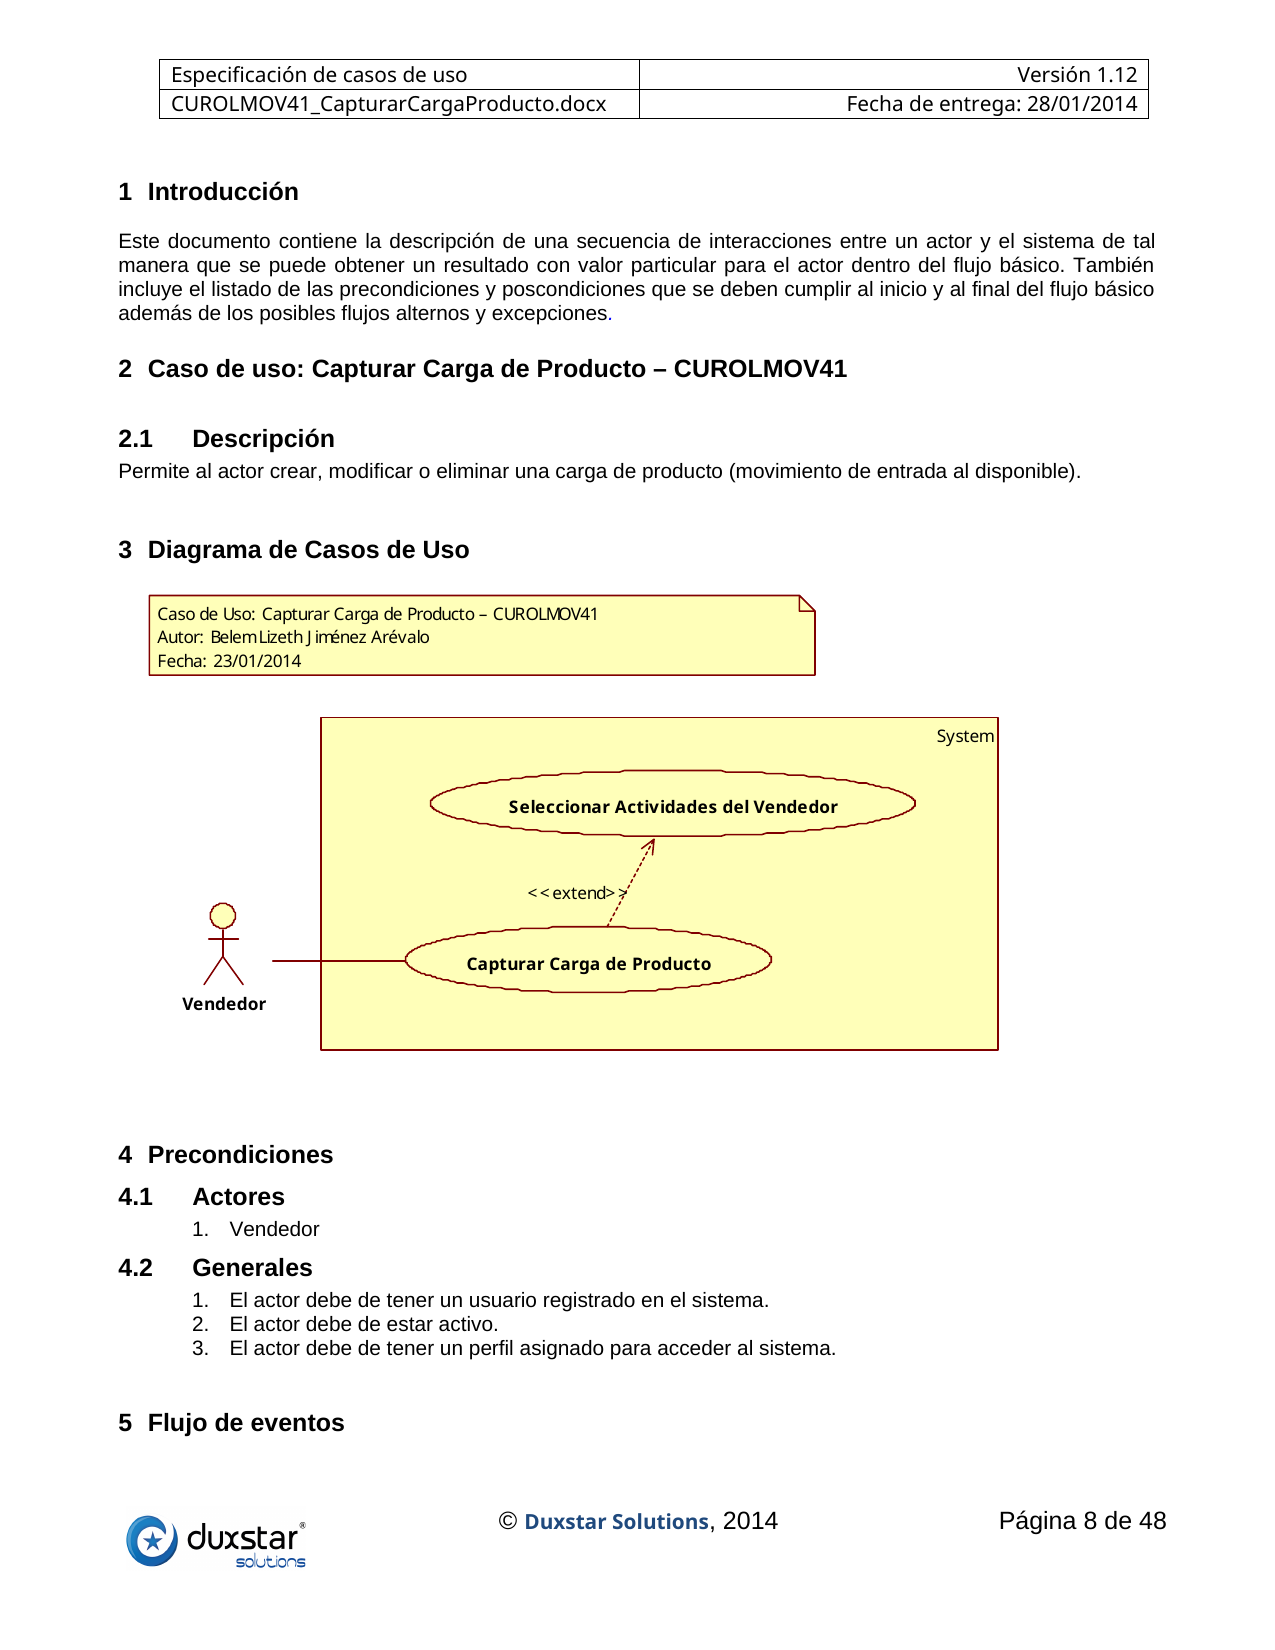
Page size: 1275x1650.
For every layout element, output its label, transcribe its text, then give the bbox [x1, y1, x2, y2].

subtitle Flujo de eventos [118, 1408, 1157, 1437]
subtitle Generales [118, 1253, 1157, 1282]
text Este documento contiene la descripción de una secuencia de interacciones entre un actor y el sistema de tal manera que se puede obtener un resultado con valor particular para el actor dentro del flujo básico. También incluye el listado de las precondiciones y poscondiciones que se deben cumplir al inicio y al final del flujo básico además de los posibles flujos alternos y excepciones. [118, 229, 1157, 325]
subtitle Precondiciones [118, 1141, 1157, 1169]
subtitle Actores [118, 1182, 1157, 1211]
picture [126, 1506, 306, 1571]
list El actor debe de tener un perfil asignado para acceder al sistema. [192, 1336, 1157, 1360]
subtitle Descripción [118, 424, 1157, 453]
subtitle Caso de uso: Capturar Carga de Producto – CUROLMOV41 [118, 354, 1157, 383]
list El actor debe de tener un usuario registrado en el sistema. [192, 1288, 1157, 1312]
subtitle Diagrama de Casos de Uso [118, 536, 1157, 564]
subtitle Introducción [118, 177, 1157, 205]
list El actor debe de estar activo. [192, 1312, 1157, 1336]
list Vendedor [192, 1217, 1157, 1241]
text Permite al actor crear, modificar o eliminar una carga de producto (movimiento de entrada al disponible). [118, 459, 1157, 483]
